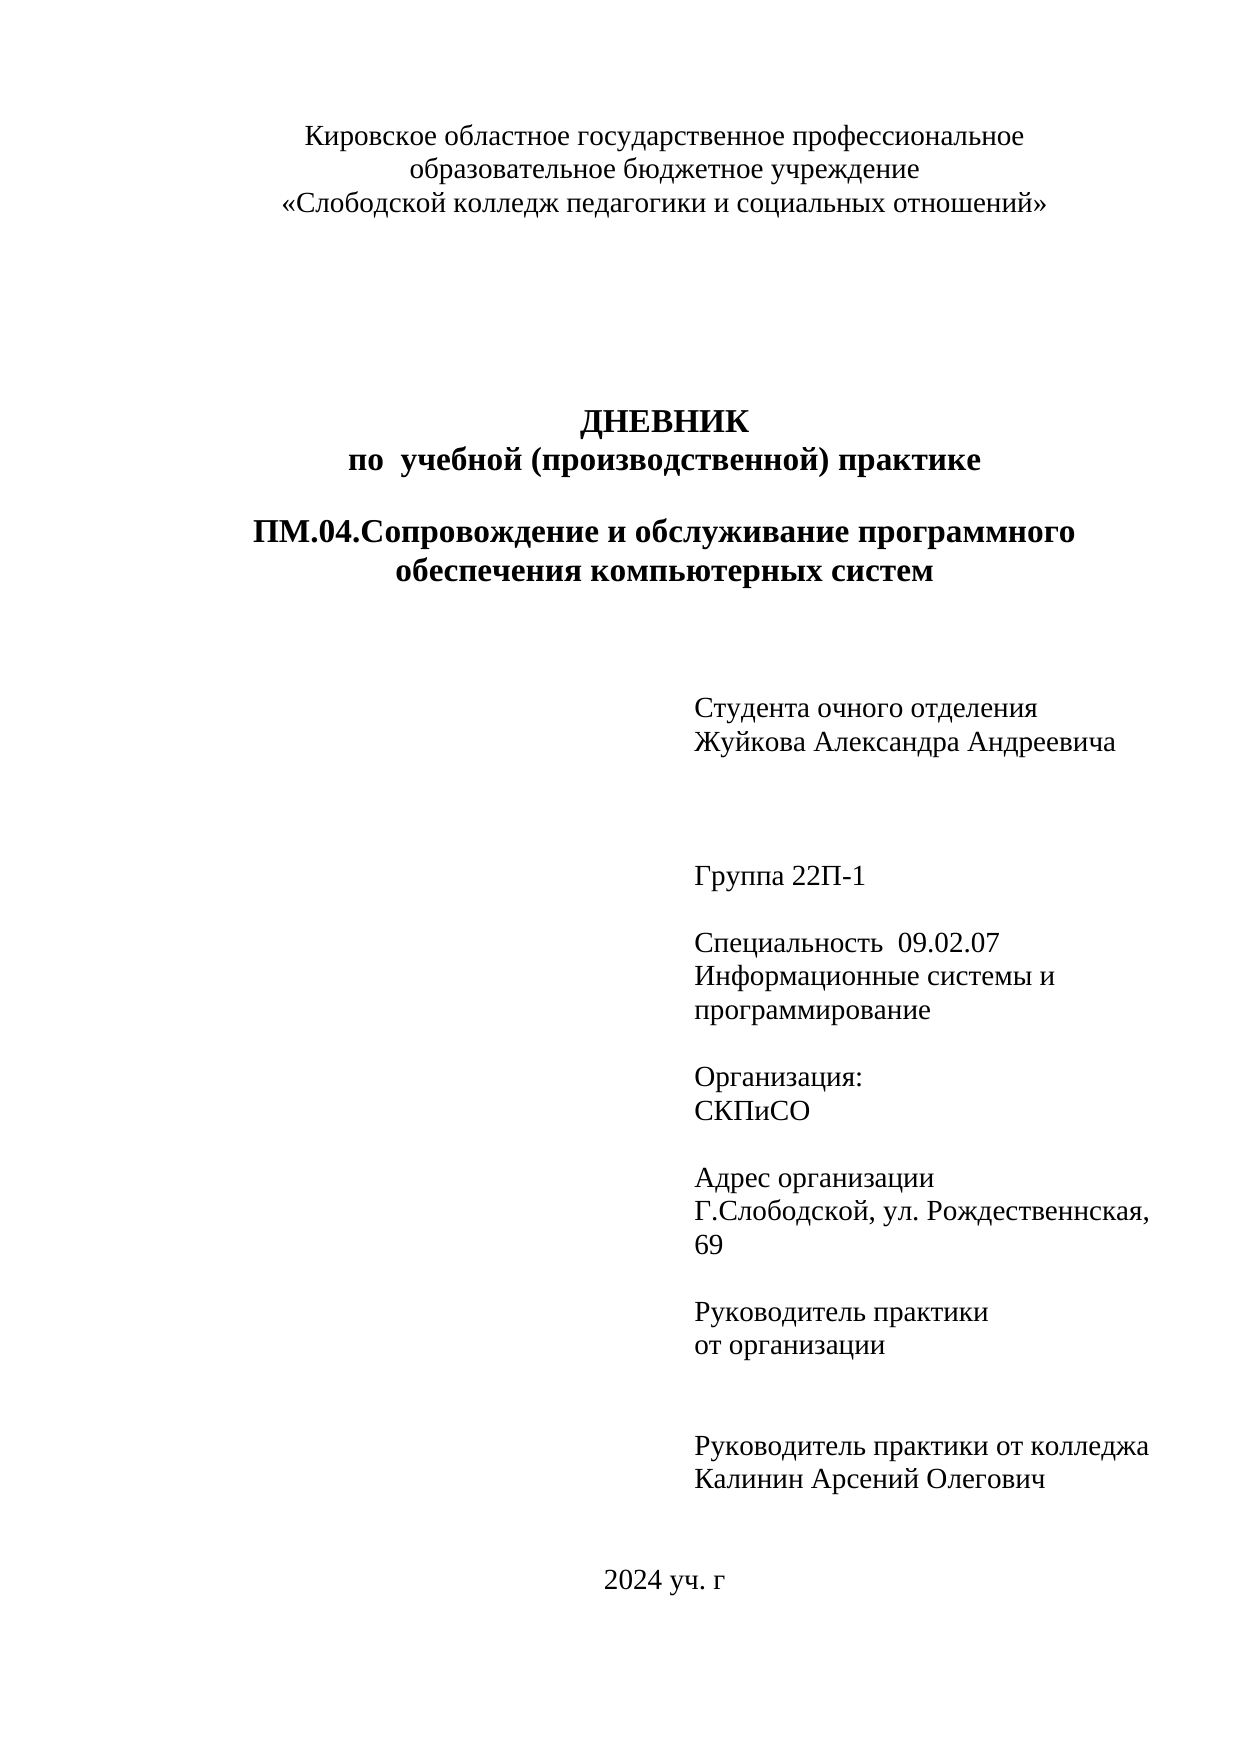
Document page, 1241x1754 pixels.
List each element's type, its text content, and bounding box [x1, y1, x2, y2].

text «Слободской колледж педагогики и социальных отношений» [177, 185, 1152, 219]
text образовательное бюджетное учреждение [177, 152, 1152, 185]
text Кировское областное государственное профессиональное [177, 118, 1152, 152]
text Специальность 09.02.07 [694, 925, 1152, 958]
text Адрес организации [694, 1160, 1152, 1193]
text Калинин Арсений Олегович [694, 1462, 1152, 1495]
text Группа 22П-1 [694, 858, 1152, 891]
text Студента очного отделения [694, 690, 1152, 724]
text 2024 уч. г [177, 1562, 1152, 1596]
text Жуйкова Александра Андреевича [694, 724, 1152, 757]
text Г.Слободской, ул. Рождественнская, 69 [694, 1193, 1152, 1260]
text СКПиСО [694, 1093, 1152, 1126]
text по учебной (производственной) практике [177, 439, 1152, 478]
text от организации [694, 1327, 1152, 1361]
text Руководитель практики [694, 1294, 1152, 1327]
text ПМ.04.Сопровождение и обслуживание программного обеспечения компьютерных систем [177, 511, 1152, 588]
text Организация: [694, 1059, 1152, 1093]
text ДНЕВНИК [177, 401, 1152, 439]
text Руководитель практики от колледжа [694, 1428, 1152, 1462]
text Информационные системы и программирование [694, 958, 1152, 1026]
